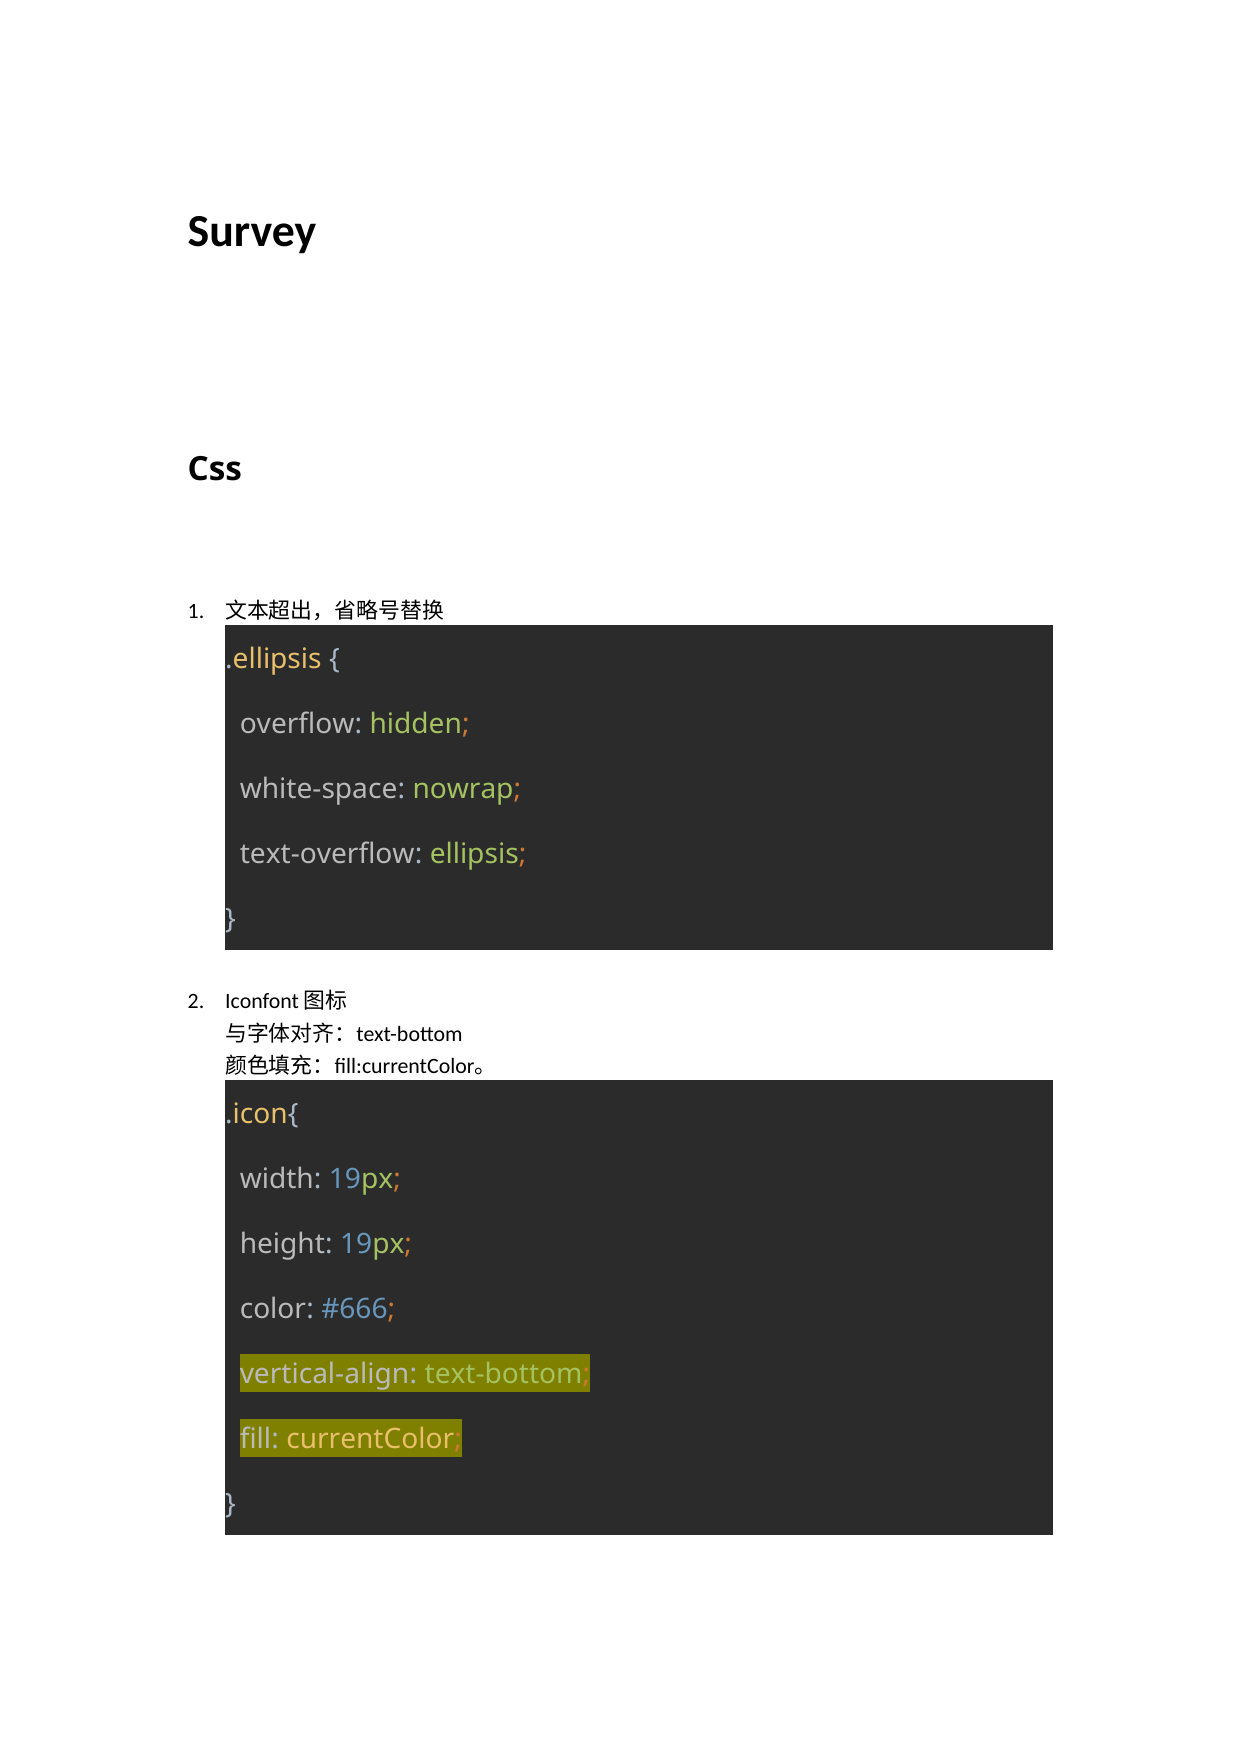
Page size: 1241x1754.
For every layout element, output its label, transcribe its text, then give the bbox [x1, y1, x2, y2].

list 颜色填充：fill:currentColor。 [225, 1048, 1053, 1080]
list 文本超出，省略号替换 [187, 593, 1053, 625]
list .ellipsis { overflow: hidden; white-space: nowrap; text-overflow: ellipsis; } [225, 625, 1053, 950]
text .icon{ width: 19px; height: 19px; color: #666; vertical-align: text-bottom; fill: currentColor; } [225, 1080, 1053, 1535]
subtitle Css [187, 435, 1053, 500]
list Iconfont图标 [187, 983, 1053, 1015]
subtitle Survey [187, 197, 1053, 262]
list 与字体对齐：text-bottom [225, 1015, 1053, 1048]
